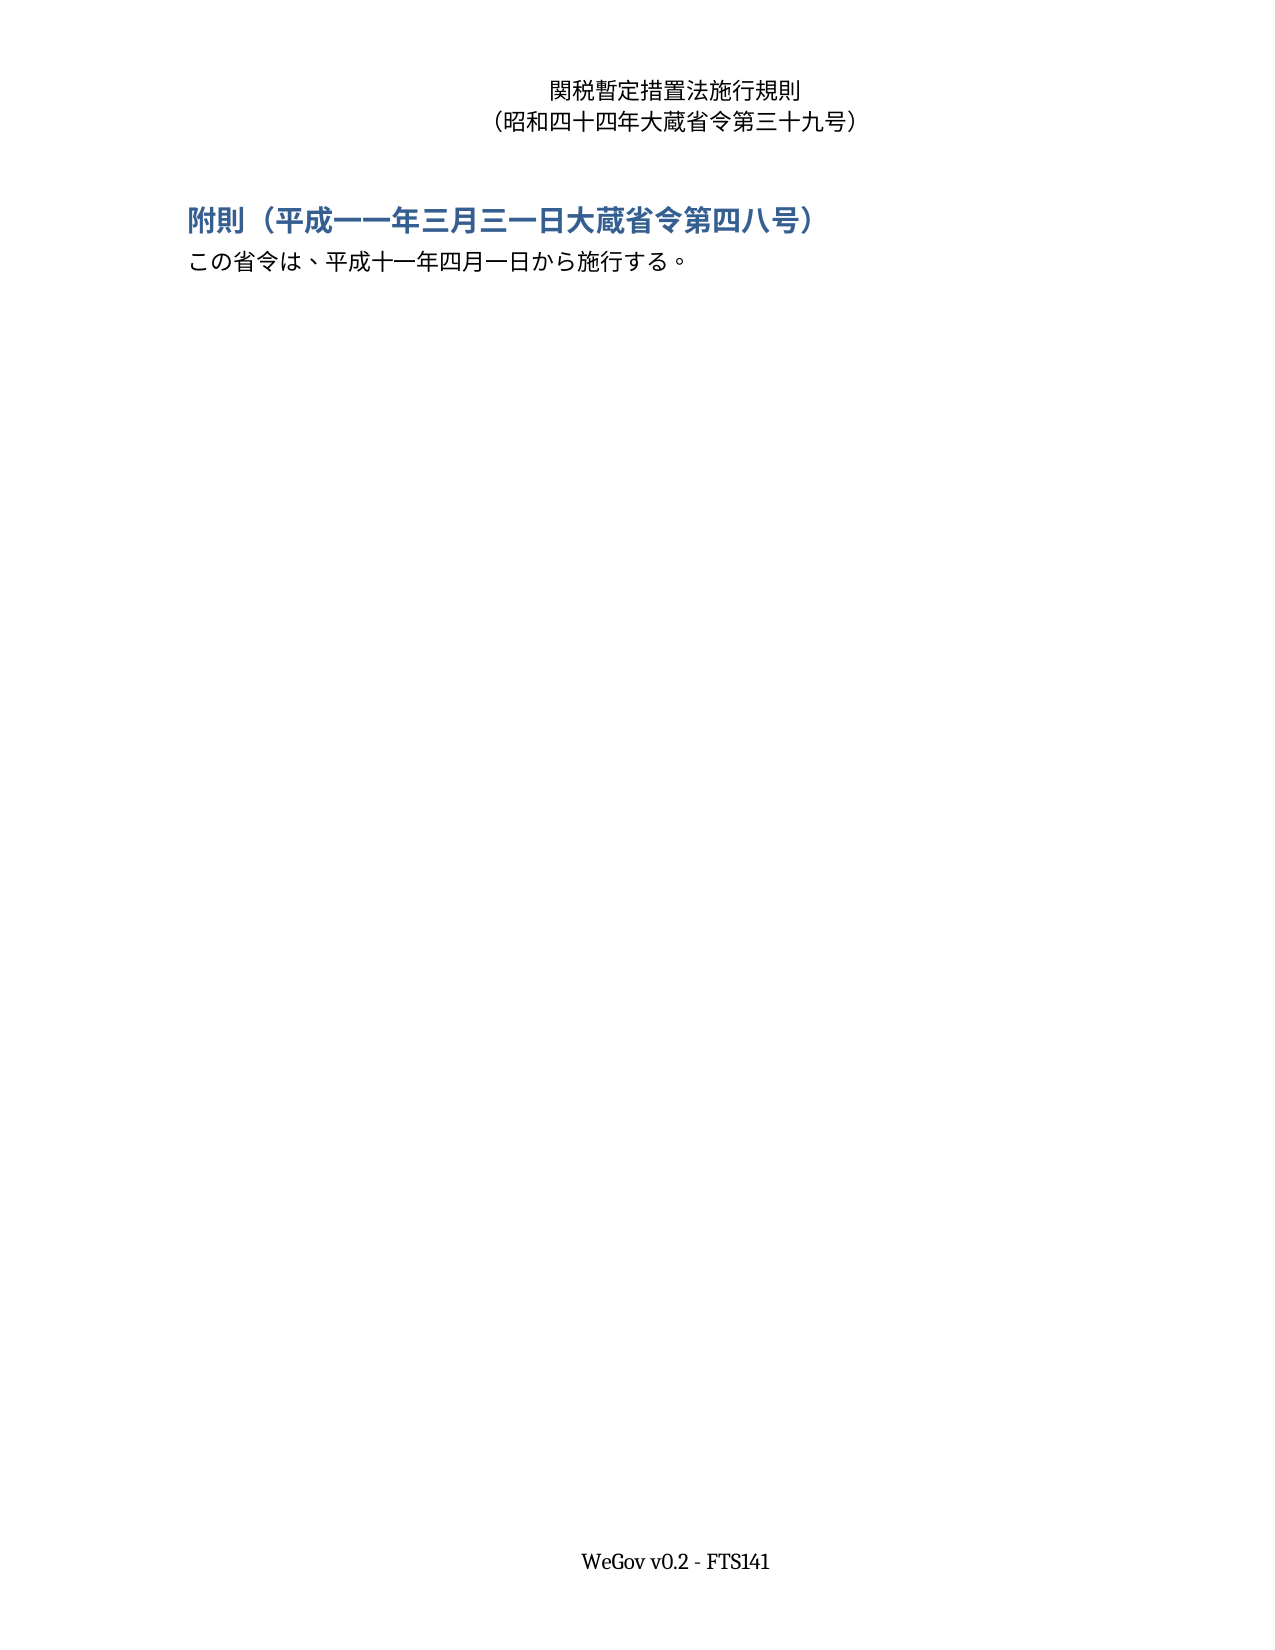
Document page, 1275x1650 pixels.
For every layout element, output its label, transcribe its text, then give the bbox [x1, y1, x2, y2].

text この省令は、平成十一年四月一日から施行する。 [187, 246, 1087, 277]
subtitle 附則（平成一一年三月三一日大蔵省令第四八号） [187, 200, 1087, 240]
